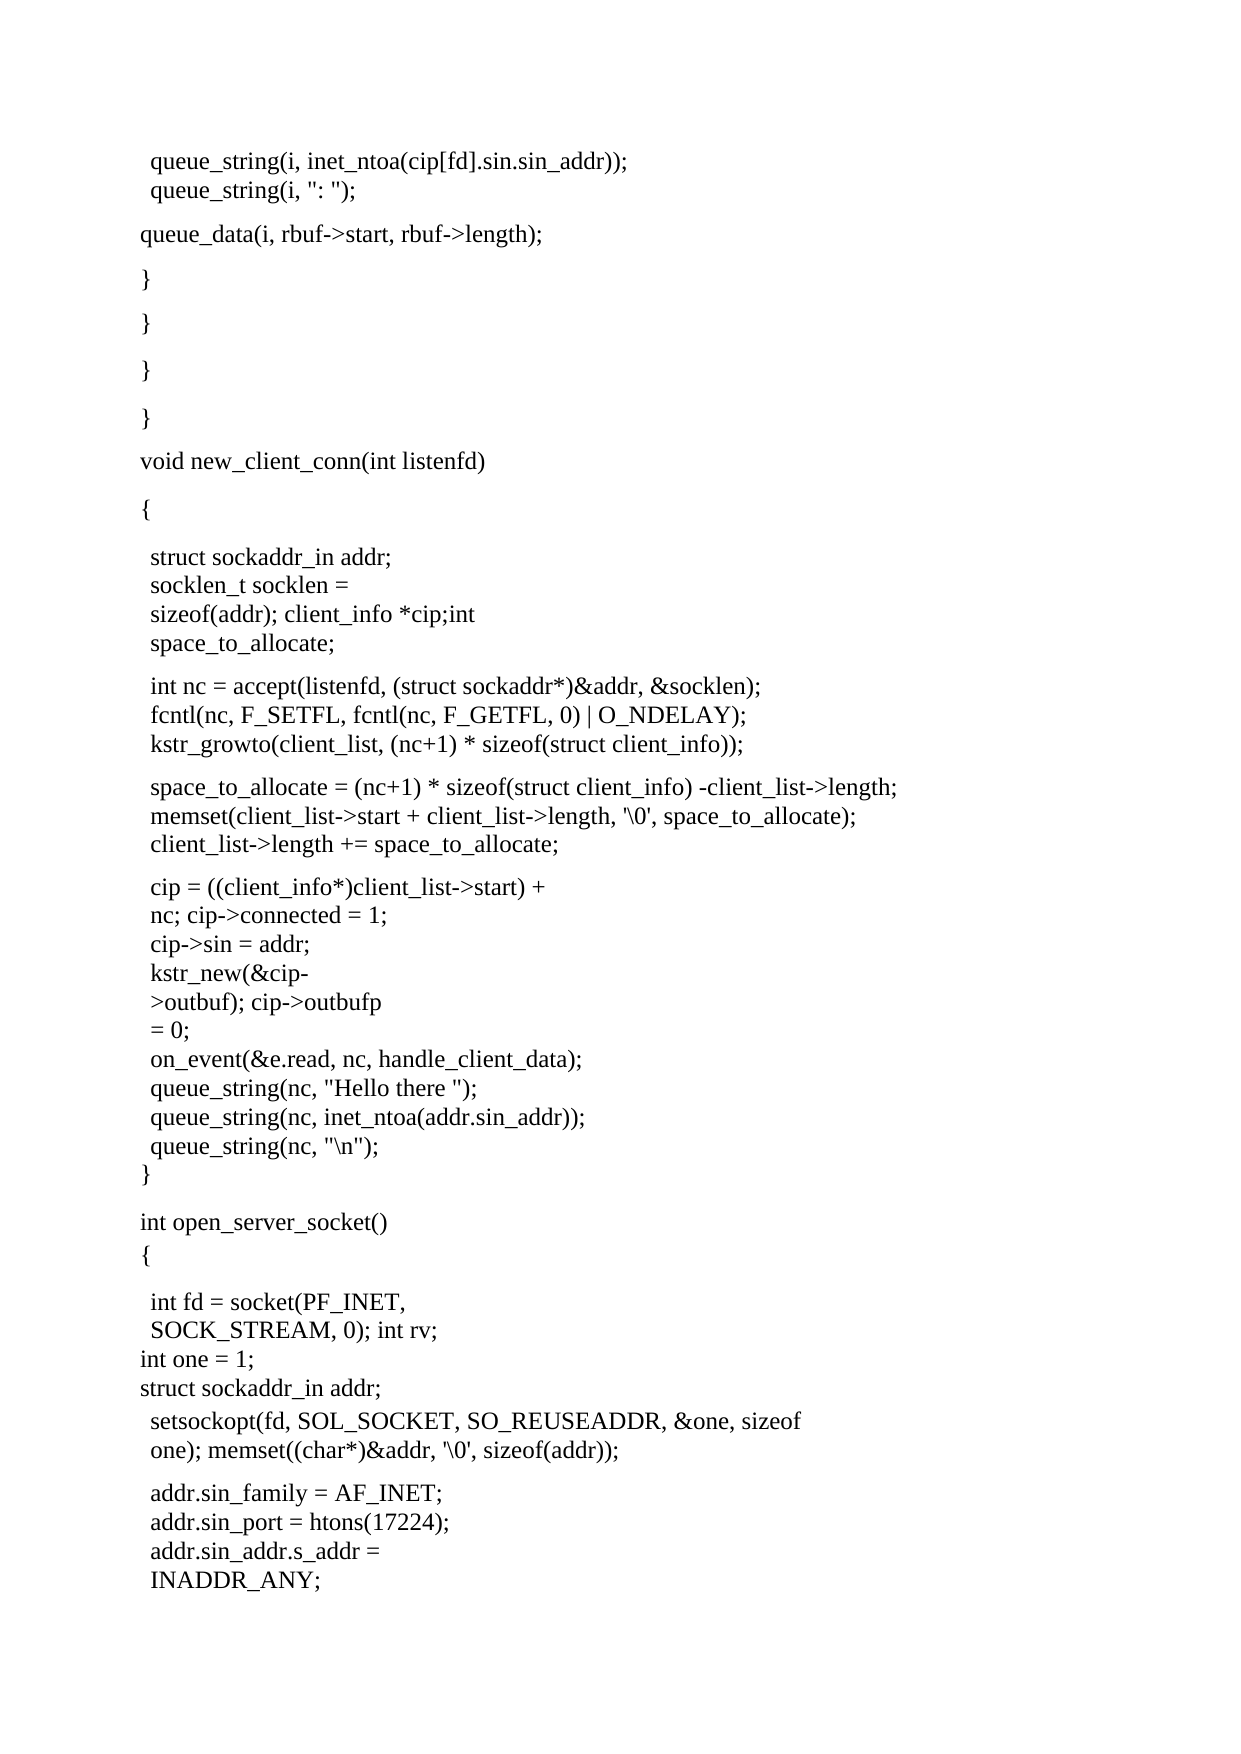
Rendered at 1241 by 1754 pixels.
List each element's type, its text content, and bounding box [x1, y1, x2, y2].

text } [140, 1159, 1111, 1188]
text { [140, 1240, 1111, 1269]
text >outbuf); cip->outbufp [150, 987, 1111, 1016]
text int nc = accept(listenfd, (struct sockaddr*)&addr, &socklen); fcntl(nc, F_SETFL, fcntl(nc, F_GETFL, 0) | O_NDELAY); kstr_growto(client_list, (nc+1) * sizeof(struct client_info)); [150, 671, 813, 757]
text addr.sin_family = AF_INET; addr.sin_port = htons(17224); addr.sin_addr.s_addr = INADDR_ANY; [150, 1478, 459, 1593]
text setsockopt(fd, SOL_SOCKET, SO_REUSEADDR, &one, sizeof one); memset((char*)&addr, '\0', sizeof(addr)); [150, 1406, 846, 1464]
text = 0; [150, 1016, 1111, 1044]
text void new_client_conn(int listenfd) [140, 446, 1111, 475]
text int one = 1; [140, 1344, 1111, 1373]
text { [140, 494, 1111, 523]
text } [140, 308, 1111, 337]
text int open_server_socket() [140, 1207, 1111, 1236]
text struct sockaddr_in addr; socklen_t socklen = sizeof(addr); client_info *cip;int space_to_allocate; [150, 542, 476, 657]
text cip = ((client_info*)client_list->start) + nc; cip->connected = 1; [150, 873, 547, 929]
text struct sockaddr_in addr; [140, 1373, 1111, 1402]
text } [140, 264, 1111, 293]
text queue_string(i, inet_ntoa(cip[fd].sin.sin_addr)); queue_string(i, ": "); [150, 146, 629, 203]
text queue_data(i, rbuf->start, rbuf->length); [140, 219, 1111, 248]
text } [140, 403, 1111, 432]
text int fd = socket(PF_INET, SOCK_STREAM, 0); int rv; [150, 1288, 439, 1344]
text on_event(&e.read, nc, handle_client_data); queue_string(nc, "Hello there "); queue_string(nc, inet_ntoa(addr.sin_addr)); queue_string(nc, "\n"); [150, 1044, 592, 1159]
text cip->sin = addr; kstr_new(&cip- [150, 929, 310, 987]
text space_to_allocate = (nc+1) * sizeof(struct client_info) -client_list->length; memset(client_list->start + client_list->length, '\0', space_to_allocate); client_list->length += space_to_allocate; [150, 772, 898, 858]
text } [140, 356, 1111, 384]
